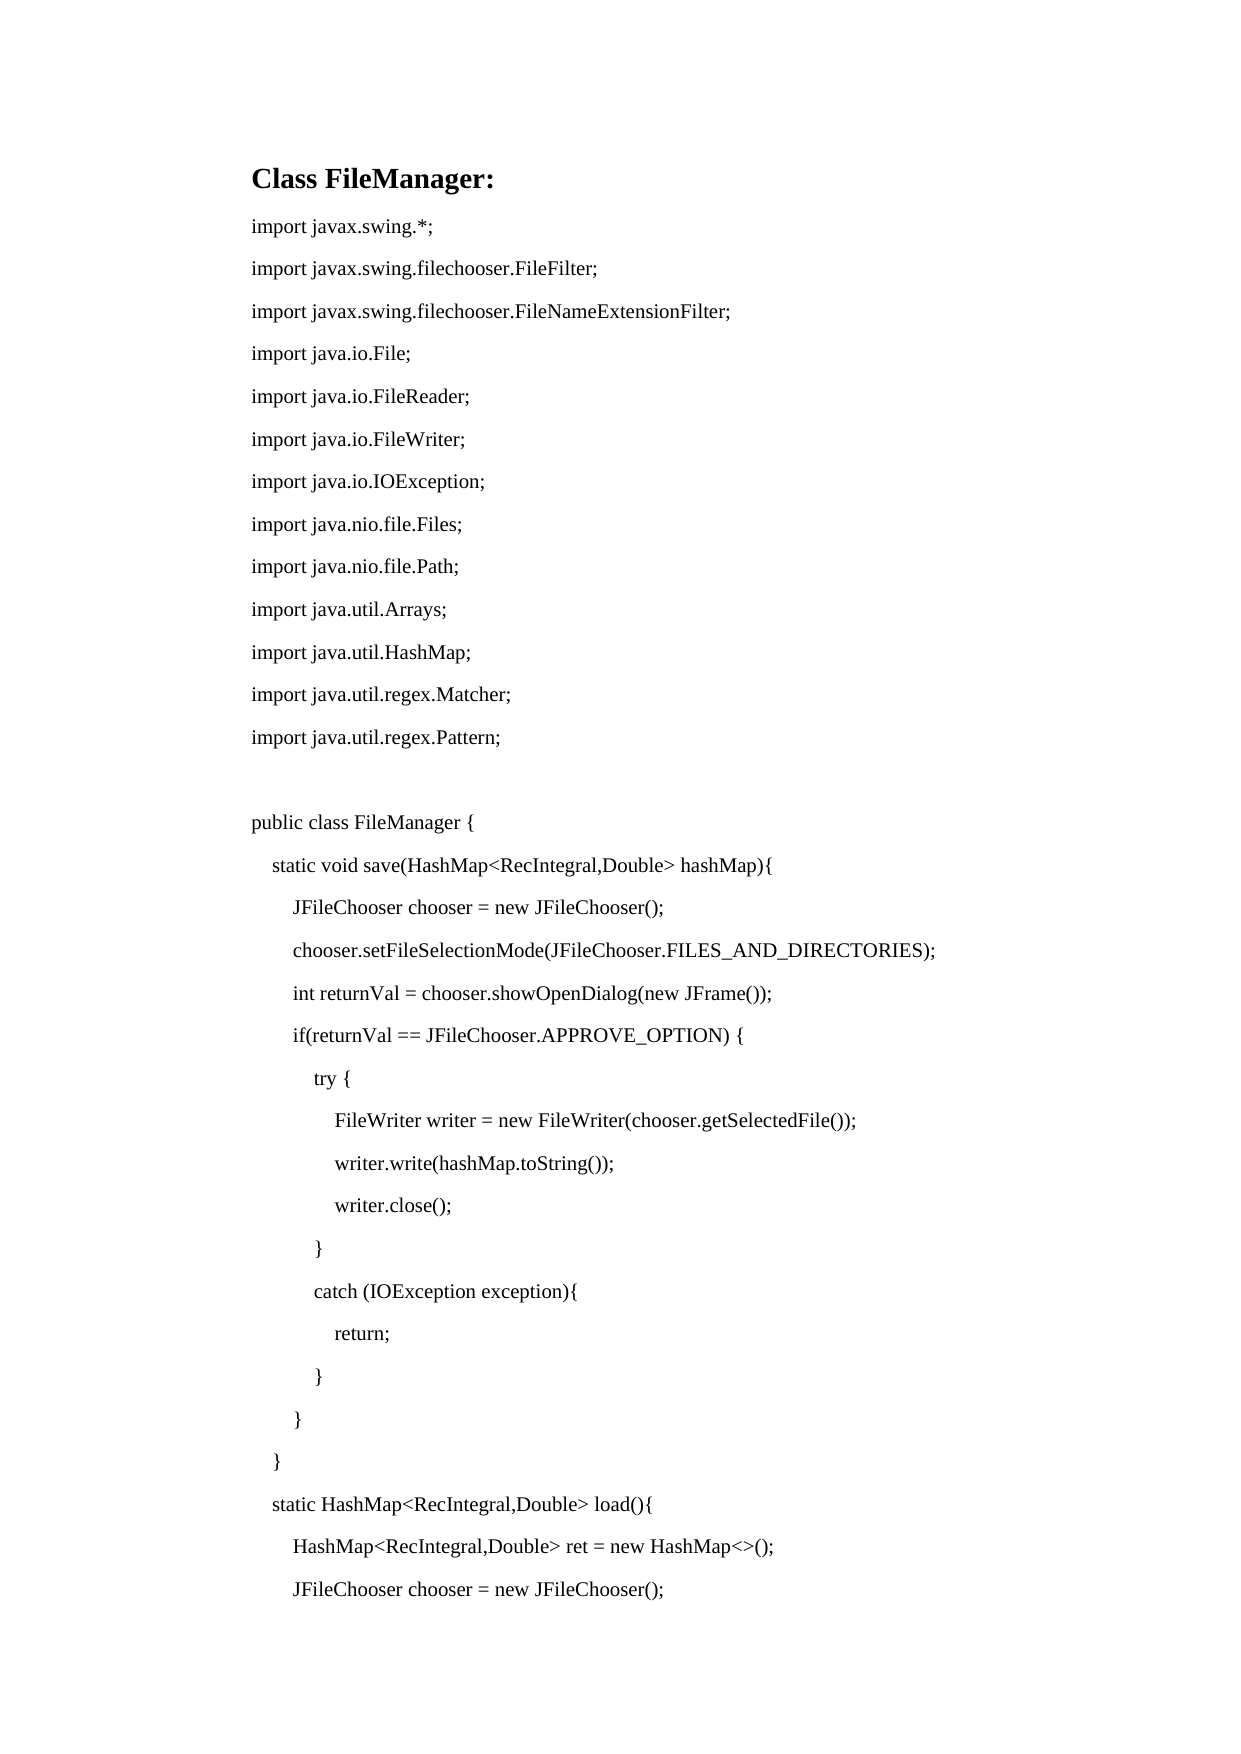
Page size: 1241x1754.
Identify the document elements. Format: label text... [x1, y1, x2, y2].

text import java.io.File; [177, 341, 1152, 365]
text public class FileManager { [177, 810, 1152, 834]
text import java.io.IOException; [177, 469, 1152, 493]
text static HashMap<RecIntegral,Double> load(){ [177, 1492, 1152, 1516]
text import java.io.FileReader; [177, 384, 1152, 408]
text } [177, 1364, 1152, 1388]
text return; [177, 1321, 1152, 1345]
text JFileChooser chooser = new JFileChooser(); [177, 895, 1152, 919]
text import java.nio.file.Path; [177, 554, 1152, 578]
text int returnVal = chooser.showOpenDialog(new JFrame()); [177, 980, 1152, 1004]
text if(returnVal == JFileChooser.APPROVE_OPTION) { [177, 1023, 1152, 1047]
text catch (IOException exception){ [177, 1279, 1152, 1303]
text } [177, 1236, 1152, 1260]
text HashMap<RecIntegral,Double> ret = new HashMap<>(); [177, 1534, 1152, 1558]
text JFileChooser chooser = new JFileChooser(); [177, 1577, 1152, 1601]
text import java.io.FileWriter; [177, 427, 1152, 451]
text } [177, 1406, 1152, 1431]
text import javax.swing.filechooser.FileNameExtensionFilter; [177, 299, 1152, 323]
text writer.close(); [177, 1193, 1152, 1217]
text static void save(HashMap<RecIntegral,Double> hashMap){ [177, 853, 1152, 877]
text writer.write(hashMap.toString()); [177, 1151, 1152, 1175]
text import java.util.Arrays; [177, 597, 1152, 621]
text import java.util.HashMap; [177, 639, 1152, 664]
text import java.util.regex.Pattern; [177, 725, 1152, 749]
text import javax.swing.*; [177, 213, 1152, 238]
text Class FileManager: [177, 161, 1152, 194]
text try { [177, 1066, 1152, 1090]
text FileWriter writer = new FileWriter(chooser.getSelectedFile()); [177, 1108, 1152, 1132]
text import java.nio.file.Files; [177, 512, 1152, 536]
text chooser.setFileSelectionMode(JFileChooser.FILES_AND_DIRECTORIES); [177, 938, 1152, 962]
text import java.util.regex.Matcher; [177, 682, 1152, 706]
text import javax.swing.filechooser.FileFilter; [177, 256, 1152, 280]
text } [177, 1449, 1152, 1473]
